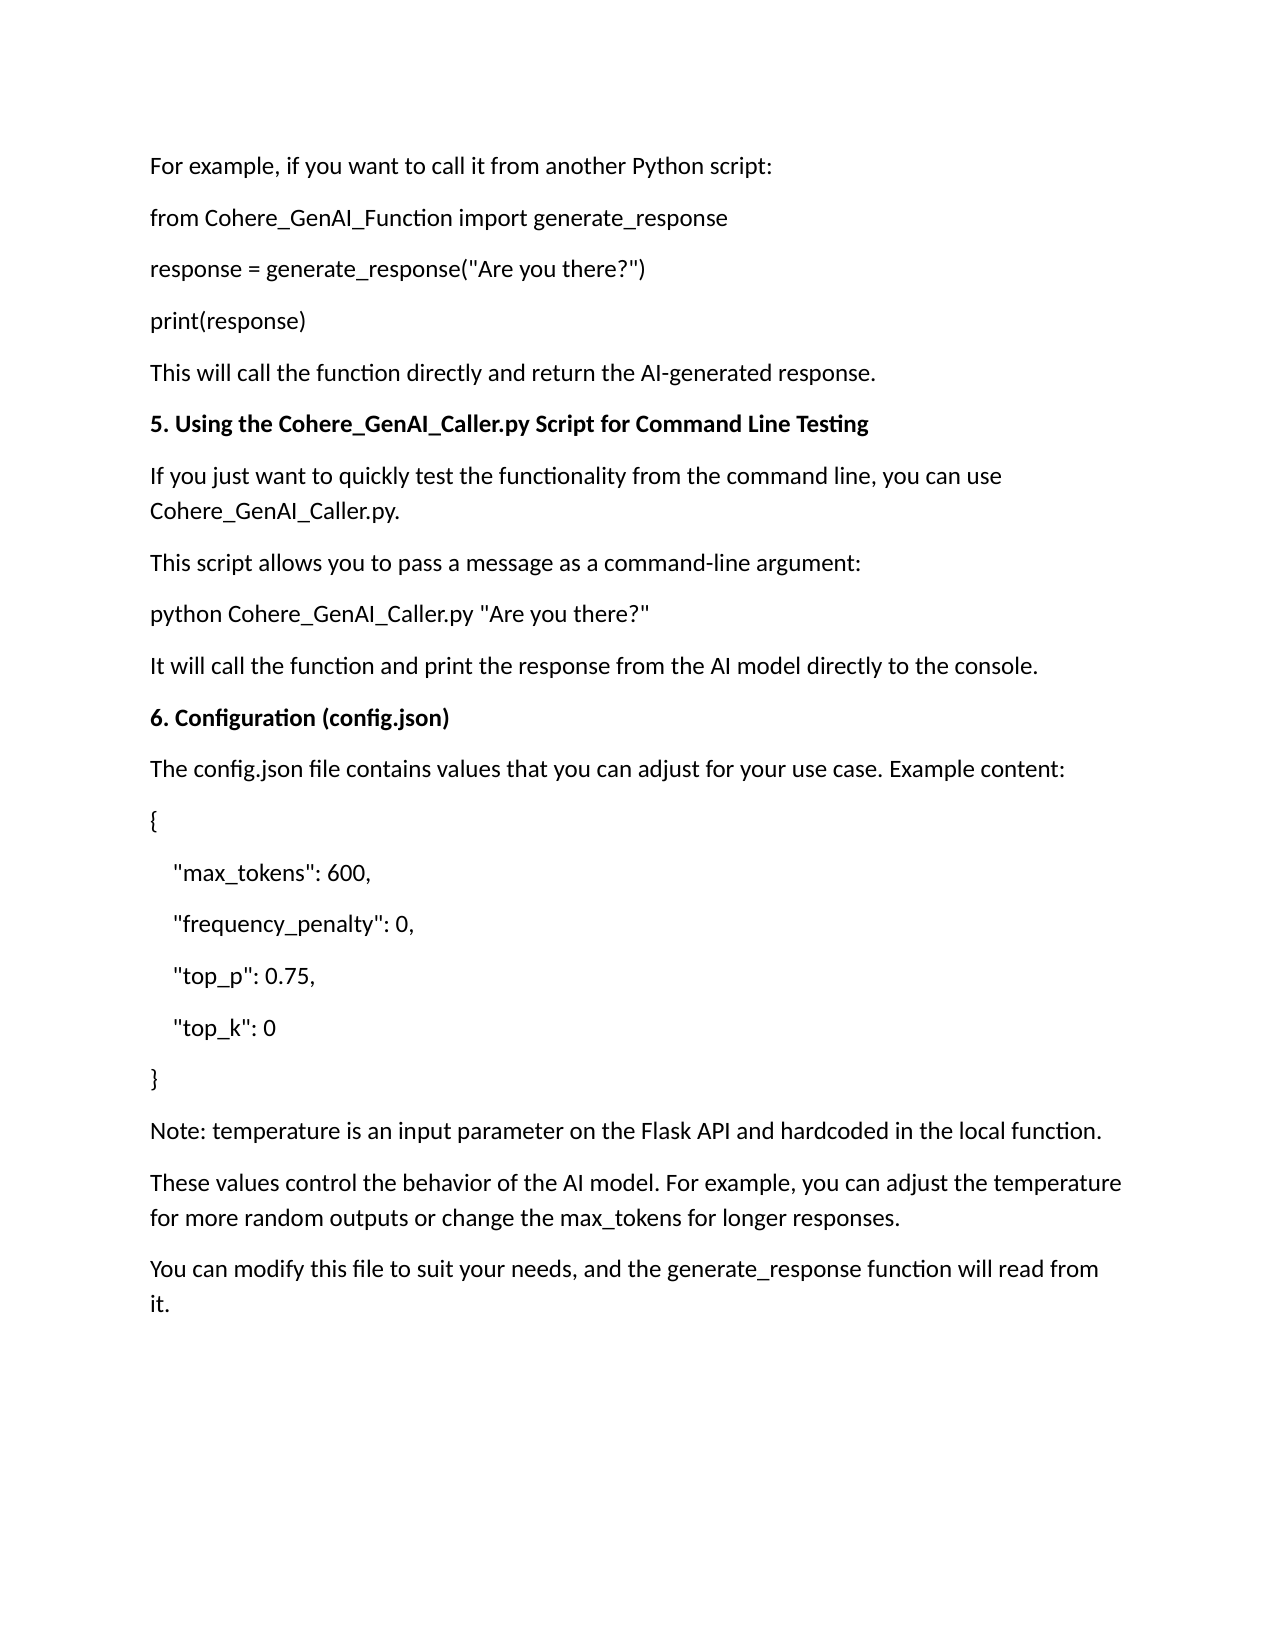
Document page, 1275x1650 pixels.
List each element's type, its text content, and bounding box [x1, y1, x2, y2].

text "top_p": 0.75, [150, 960, 1125, 991]
text For example, if you want to call it from another Python script: [150, 150, 1125, 181]
text 6. Configuration (config.json) [150, 702, 1125, 732]
text This will call the function directly and return the AI-generated response. [150, 357, 1125, 387]
text python Cohere_GenAI_Caller.py "Are you there?" [150, 598, 1125, 629]
text print(response) [150, 305, 1125, 336]
text 5. Using the Cohere_GenAI_Caller.py Script for Command Line Testing [150, 408, 1125, 439]
text It will call the function and print the response from the AI model directly to the console. [150, 650, 1125, 681]
text The config.json file contains values that you can adjust for your use case. Example content: [150, 753, 1125, 784]
text } [150, 1063, 1125, 1094]
text These values control the behavior of the AI model. For example, you can adjust the temperature for more random outputs or change the max_tokens for longer responses. [150, 1167, 1125, 1232]
text "top_k": 0 [150, 1012, 1125, 1042]
text This script allows you to pass a message as a command-line argument: [150, 547, 1125, 577]
text response = generate_response("Are you there?") [150, 253, 1125, 284]
text "frequency_penalty": 0, [150, 908, 1125, 939]
text Note: temperature is an input parameter on the Flask API and hardcoded in the local function. [150, 1115, 1125, 1146]
text from Cohere_GenAI_Function import generate_response [150, 202, 1125, 232]
text "max_tokens": 600, [150, 857, 1125, 887]
text { [150, 805, 1125, 836]
text You can modify this file to suit your needs, and the generate_response function will read from it. [150, 1253, 1125, 1319]
text If you just want to quickly test the functionality from the command line, you can use Cohere_GenAI_Caller.py. [150, 460, 1125, 526]
